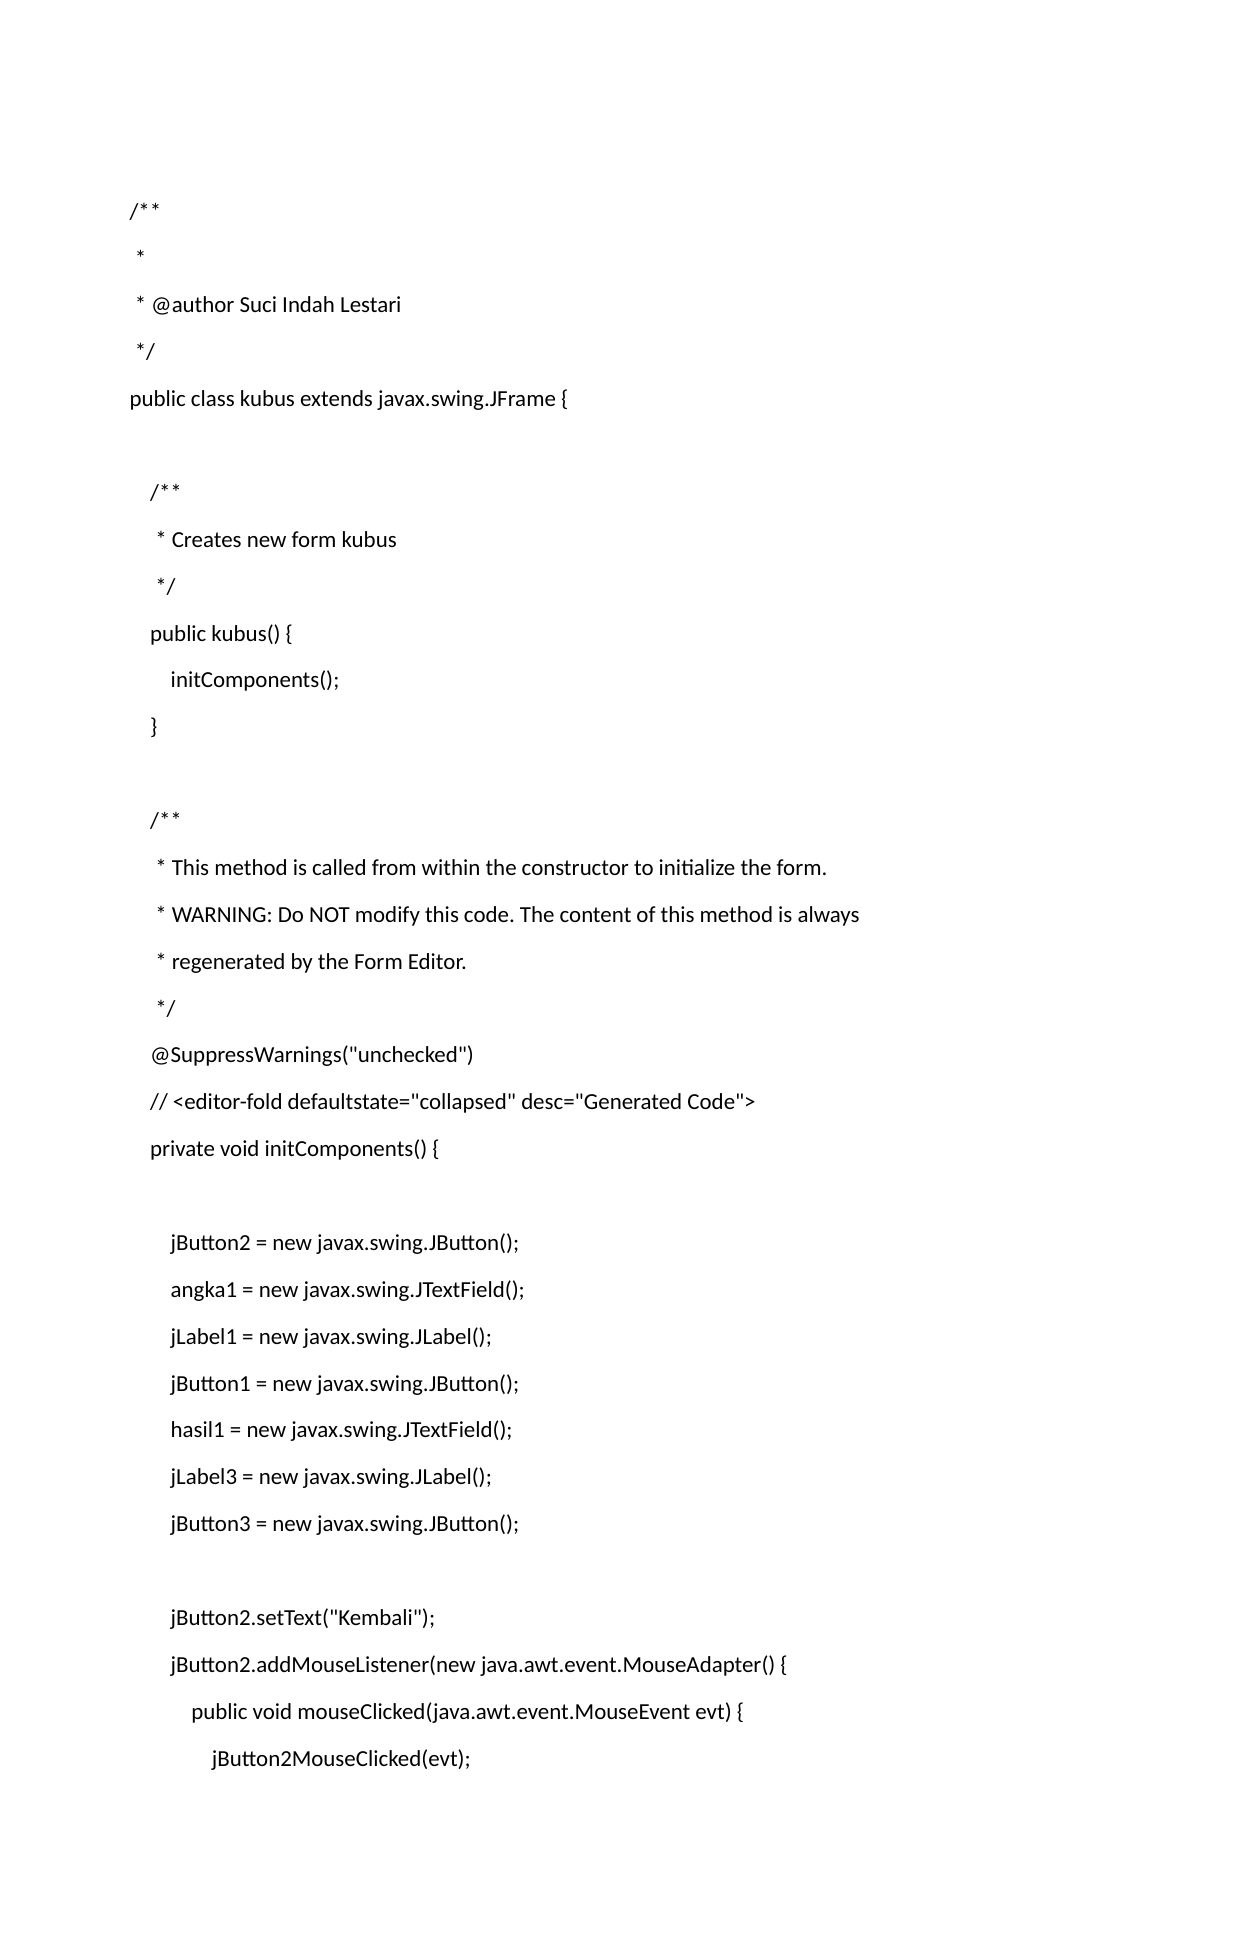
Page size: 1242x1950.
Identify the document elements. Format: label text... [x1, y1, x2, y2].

text jButton3 = new javax.swing.JButton(); [129, 1509, 1051, 1537]
text initComponents(); [129, 666, 1051, 694]
text public class kubus extends javax.swing.JFrame { [129, 384, 1051, 412]
text * This method is called from within the constructor to initialize the form. [129, 853, 1051, 881]
text jButton2.setText("Kembali"); [129, 1603, 1051, 1631]
text * @author Suci Indah Lestari [129, 291, 1051, 319]
text * regenerated by the Form Editor. [129, 947, 1051, 975]
text /** [129, 806, 1051, 834]
text angka1 = new javax.swing.JTextField(); [129, 1275, 1051, 1303]
text * WARNING: Do NOT modify this code. The content of this method is always [129, 900, 1051, 928]
text jLabel1 = new javax.swing.JLabel(); [129, 1322, 1051, 1350]
text jButton2MouseClicked(evt); [129, 1744, 1051, 1772]
text private void initComponents() { [129, 1134, 1051, 1162]
text public void mouseClicked(java.awt.event.MouseEvent evt) { [129, 1697, 1051, 1725]
text @SuppressWarnings("unchecked") [129, 1041, 1051, 1069]
text */ [129, 337, 1051, 366]
text * [129, 244, 1051, 272]
text */ [129, 572, 1051, 600]
text jButton2.addMouseListener(new java.awt.event.MouseAdapter() { [129, 1650, 1051, 1678]
text jButton2 = new javax.swing.JButton(); [129, 1228, 1051, 1256]
text jLabel3 = new javax.swing.JLabel(); [129, 1462, 1051, 1491]
text * Creates new form kubus [129, 525, 1051, 553]
text hasil1 = new javax.swing.JTextField(); [129, 1416, 1051, 1444]
text */ [129, 994, 1051, 1022]
text } [129, 712, 1051, 741]
text jButton1 = new javax.swing.JButton(); [129, 1369, 1051, 1397]
text public kubus() { [129, 619, 1051, 647]
text // <editor-fold defaultstate="collapsed" desc="Generated Code"> [129, 1087, 1051, 1116]
text /** [129, 197, 1051, 225]
text /** [129, 478, 1051, 506]
